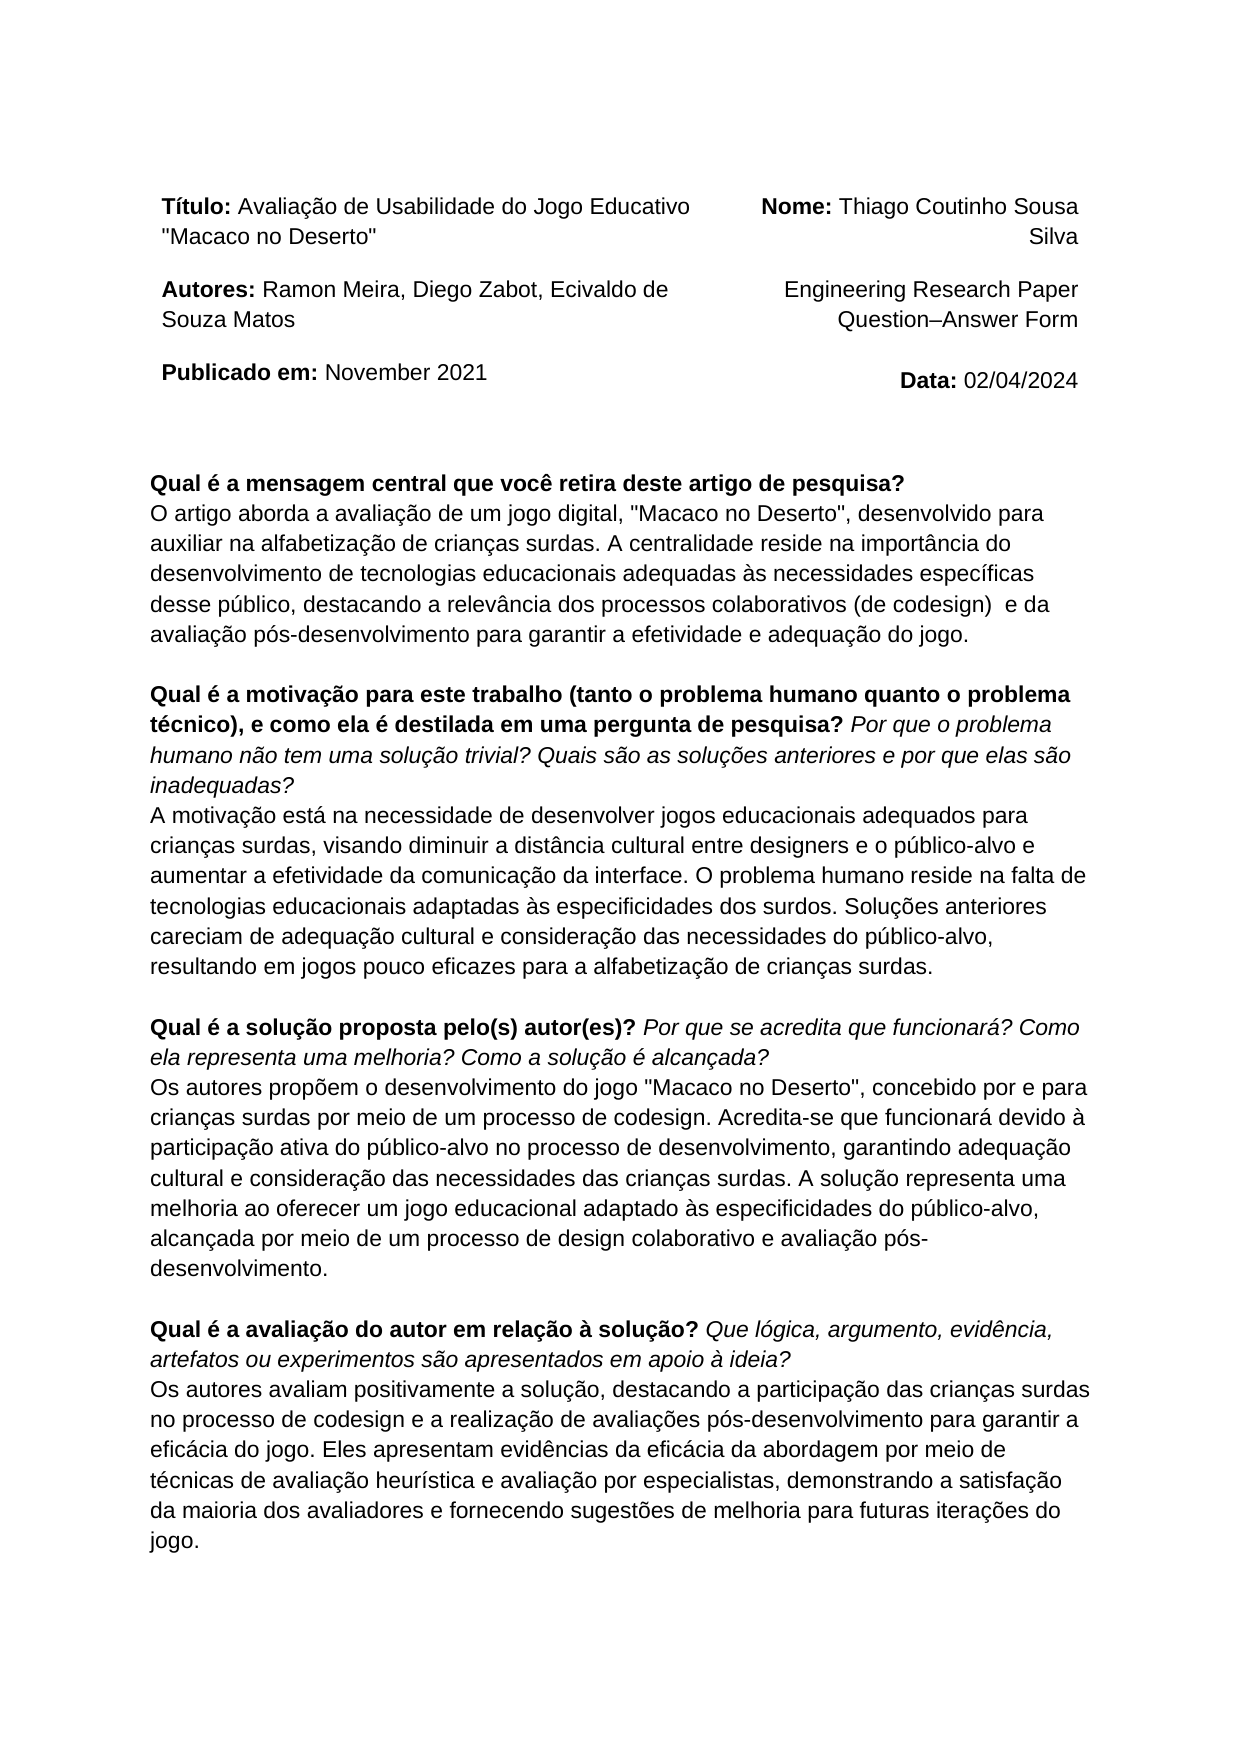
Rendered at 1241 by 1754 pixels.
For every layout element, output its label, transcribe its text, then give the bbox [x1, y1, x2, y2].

table_header Título: Avaliação de Usabilidade do Jogo Educativo "Macaco no Deserto" [152, 182, 722, 263]
table_cell Autores: Ramon Meira, Diego Zabot, Ecivaldo de Souza Matos [152, 266, 722, 347]
text O artigo aborda a avaliação de um jogo digital, "Macaco no Deserto", desenvolvido para auxiliar na alfabetização de crianças surdas. A centralidade reside na importância do desenvolvimento de tecnologias educacionais adequadas às necessidades específicas desse público, destacando a relevância dos processos colaborativos (de codesign) e da avaliação pós-desenvolvimento para garantir a efetividade e adequação do jogo. [150, 500, 1090, 647]
text Qual é a solução proposta pelo(s) autor(es)? Por que se acredita que funcionará? Como ela representa uma melhoria? Como a solução é alcançada? [150, 1013, 1090, 1070]
text Qual é a mensagem central que você retira deste artigo de pesquisa? [150, 470, 1090, 496]
text Qual é a avaliação do autor em relação à solução? Que lógica, argumento, evidência, artefatos ou experimentos são apresentados em apoio à ideia? [150, 1316, 1090, 1372]
text Os autores avaliam positivamente a solução, destacando a participação das crianças surdas no processo de codesign e a realização de avaliações pós-desenvolvimento para garantir a eficácia do jogo. Eles apresentam evidências da eficácia da abordagem por meio de técnicas de avaliação heurística e avaliação por especialistas, demonstrando a satisfação da maioria dos avaliadores e fornecendo sugestões de melhoria para futuras iterações do jogo. [150, 1376, 1090, 1553]
table_cell Engineering Research Paper Question–Answer Form Data: 02/04/2024 [724, 266, 1088, 407]
text Os autores propõem o desenvolvimento do jogo "Macaco no Deserto", concebido por e para crianças surdas por meio de um processo de codesign. Acredita-se que funcionará devido à participação ativa do público-alvo no processo de desenvolvimento, garantindo adequação cultural e consideração das necessidades das crianças surdas. A solução representa uma melhoria ao oferecer um jogo educacional adaptado às especificidades do público-alvo, alcançada por meio de um processo de design colaborativo e avaliação pós-desenvolvimento. [150, 1074, 1090, 1282]
text A motivação está na necessidade de desenvolver jogos educacionais adequados para crianças surdas, visando diminuir a distância cultural entre designers e o público-alvo e aumentar a efetividade da comunicação da interface. O problema humano reside na falta de tecnologias educacionais adaptadas às especificidades dos surdos. Soluções anteriores careciam de adequação cultural e consideração das necessidades do público-alvo, resultando em jogos pouco eficazes para a alfabetização de crianças surdas. [150, 802, 1090, 979]
table_header Nome: Thiago Coutinho Sousa Silva [724, 182, 1088, 263]
text Qual é a motivação para este trabalho (tanto o problema humano quanto o problema técnico), e como ela é destilada em uma pergunta de pesquisa? Por que o problema humano não tem uma solução trivial? Quais são as soluções anteriores e por que elas são inadequadas? [150, 681, 1090, 798]
table_cell Publicado em: November 2021 [152, 349, 722, 407]
